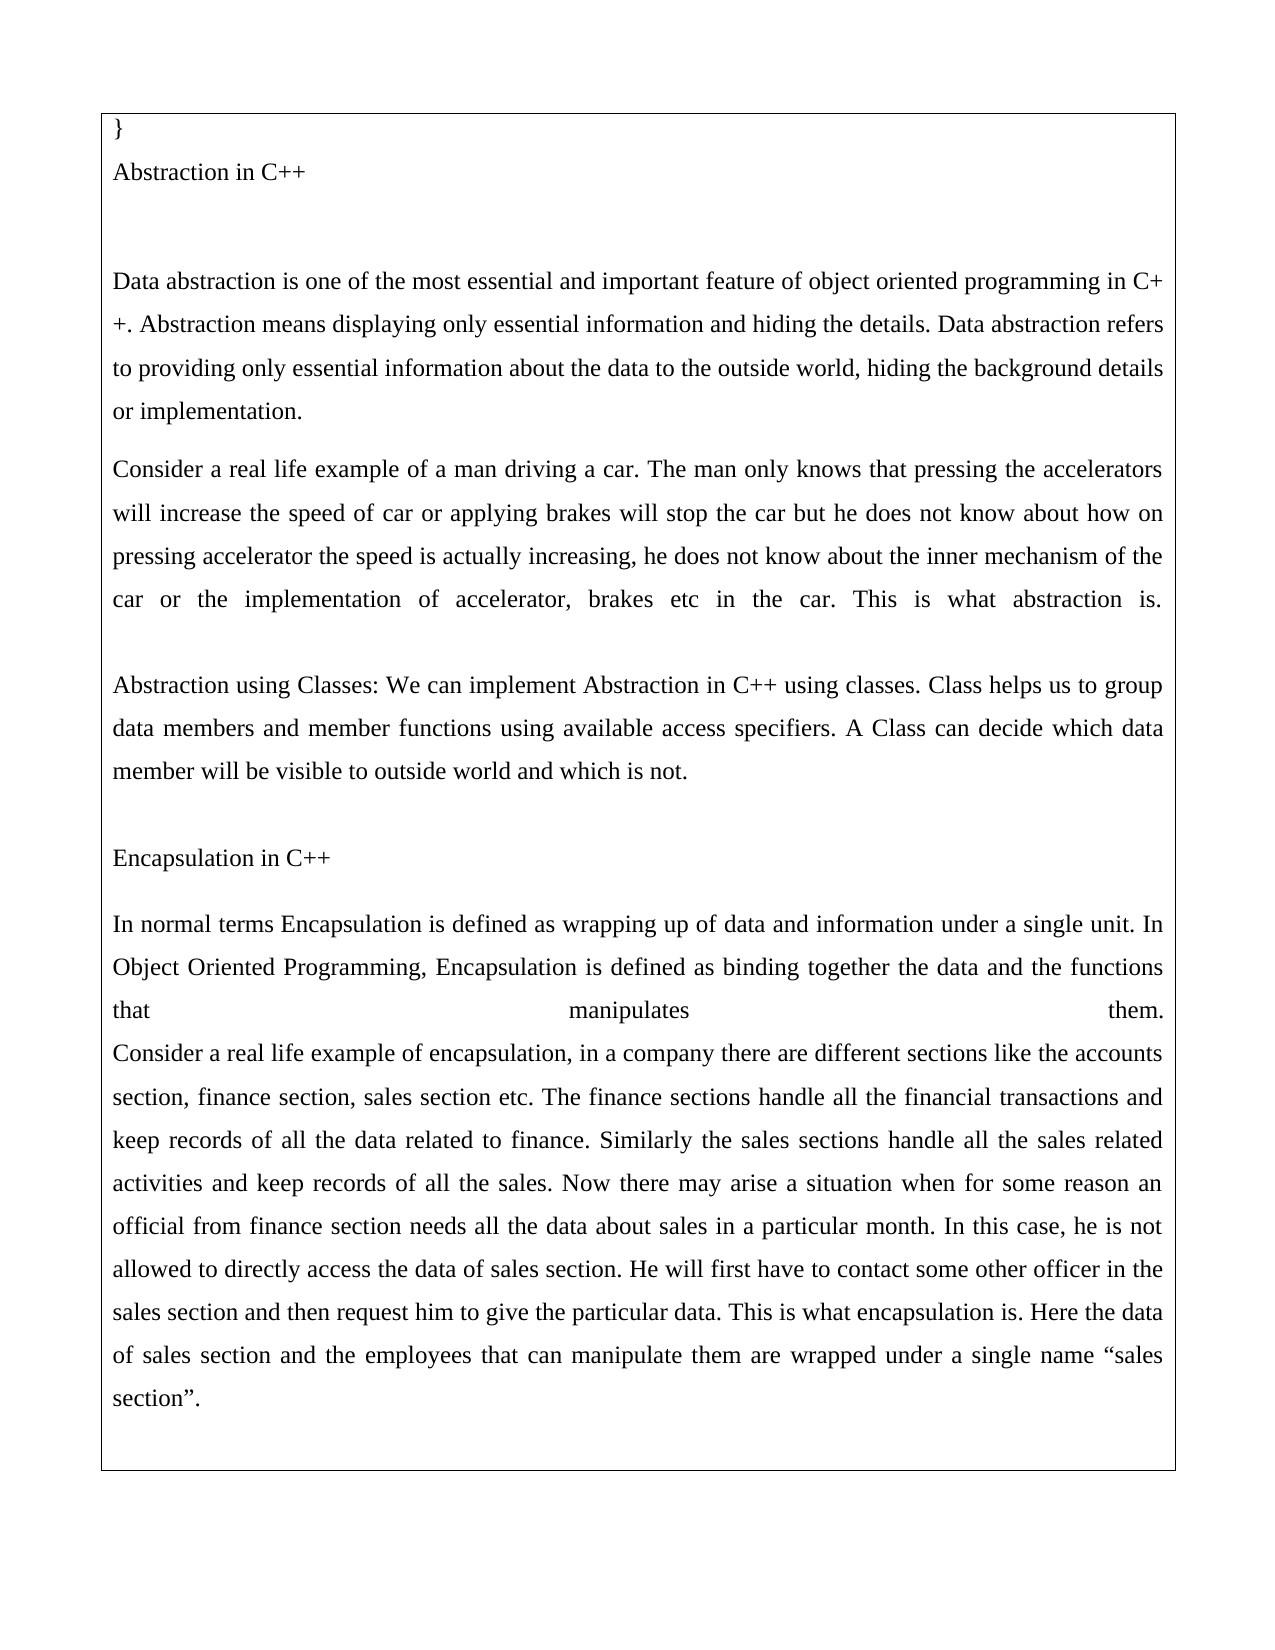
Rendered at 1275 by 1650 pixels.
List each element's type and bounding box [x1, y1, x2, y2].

table_header [102, 114, 1175, 1470]
